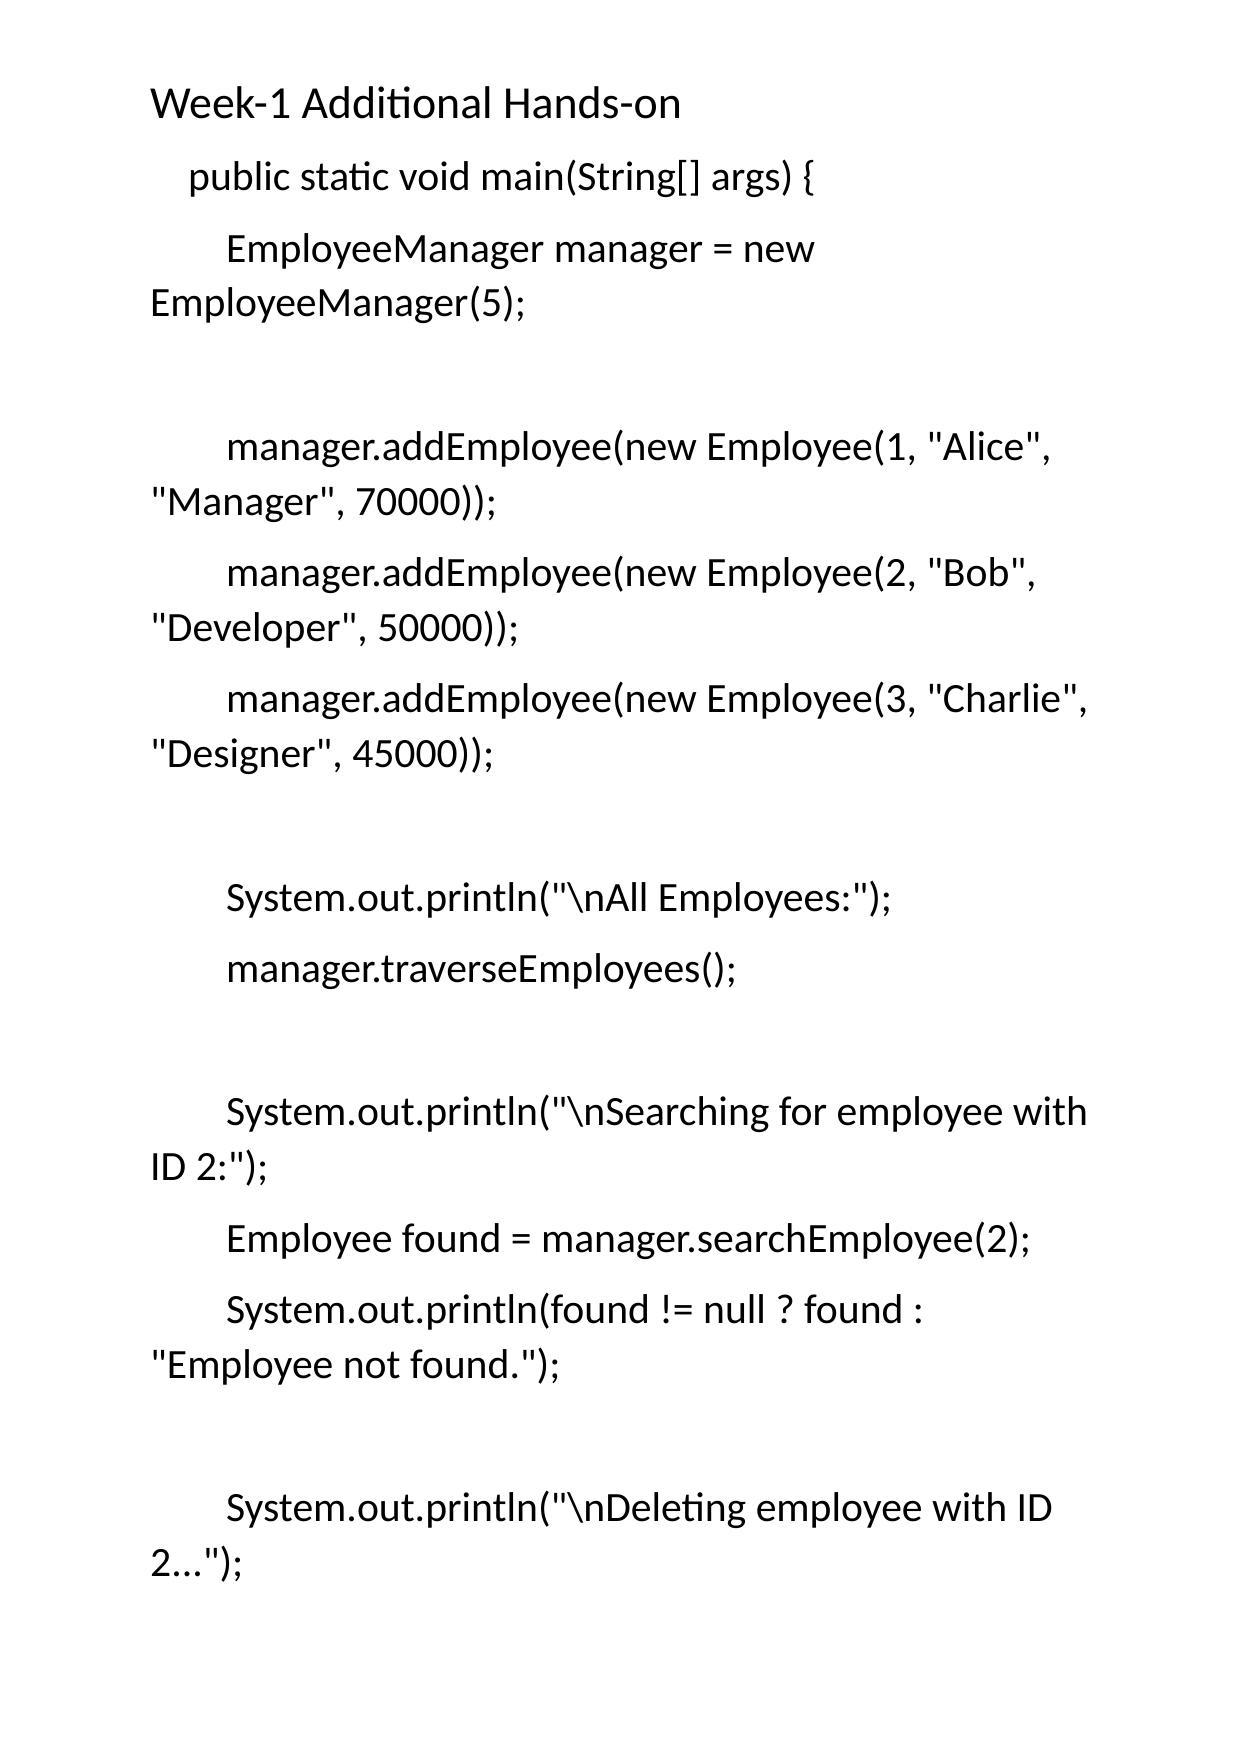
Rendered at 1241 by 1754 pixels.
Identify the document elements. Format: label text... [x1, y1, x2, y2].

text System.out.println("\nSearching for employee with ID 2:"); [150, 1085, 1090, 1191]
text manager.addEmployee(new Employee(2, "Bob", "Developer", 50000)); [150, 546, 1090, 652]
text EmployeeManager manager = new EmployeeManager(5); [150, 222, 1090, 327]
text manager.addEmployee(new Employee(1, "Alice", "Manager", 70000)); [150, 419, 1090, 525]
text Employee found = manager.searchEmployee(2); [150, 1212, 1090, 1262]
text System.out.println("\nAll Employees:"); [150, 871, 1090, 921]
text manager.addEmployee(new Employee(3, "Charlie", "Designer", 45000)); [150, 672, 1090, 778]
text System.out.println("\nDeleting employee with ID 2..."); [150, 1481, 1090, 1587]
text public static void main(String[] args) { [150, 150, 1090, 201]
text System.out.println(found != null ? found : "Employee not found."); [150, 1283, 1090, 1389]
text manager.traverseEmployees(); [150, 942, 1090, 993]
